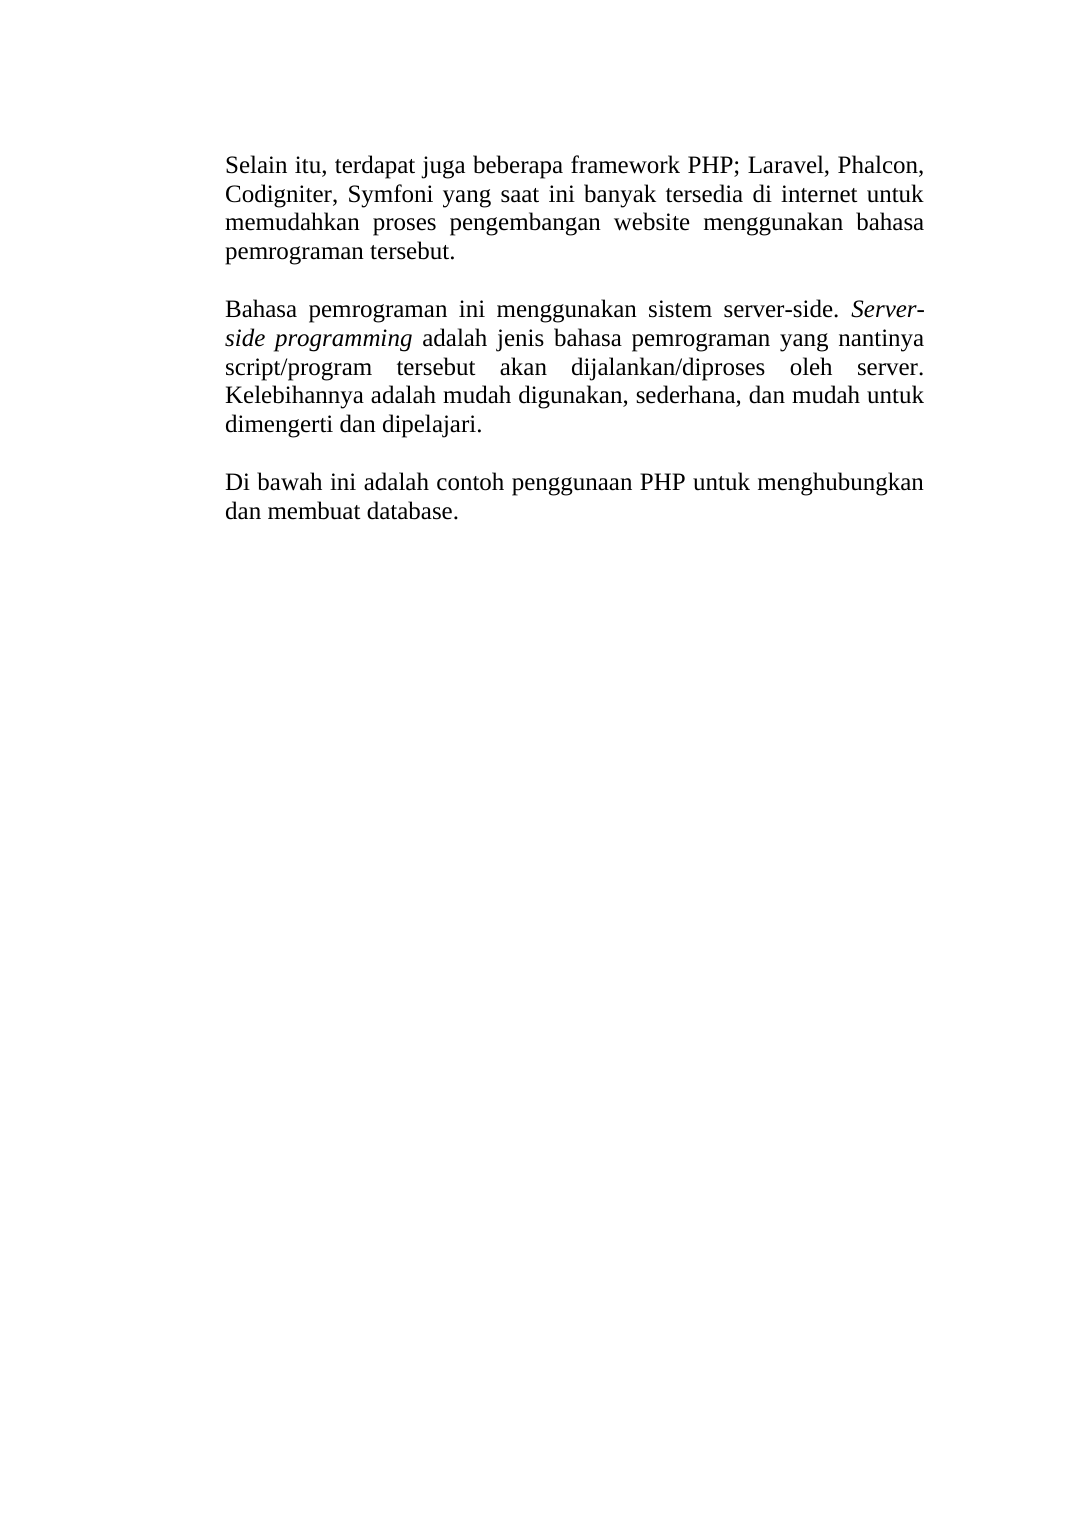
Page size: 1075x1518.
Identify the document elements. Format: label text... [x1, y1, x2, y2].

text Selain itu, terdapat juga beberapa framework PHP; Laravel, Phalcon, Codigniter, Symfoni yang saat ini banyak tersedia di internet untuk memudahkan proses pengembangan website menggunakan bahasa pemrograman tersebut. [225, 150, 925, 265]
text Di bawah ini adalah contoh penggunaan PHP untuk menghubungkan dan membuat database. [225, 467, 925, 524]
text Bahasa pemrograman ini menggunakan sistem server-side. Server-side programming adalah jenis bahasa pemrograman yang nantinya script/program tersebut akan dijalankan/diproses oleh server. Kelebihannya adalah mudah digunakan, sederhana, dan mudah untuk dimengerti dan dipelajari. [225, 294, 925, 438]
